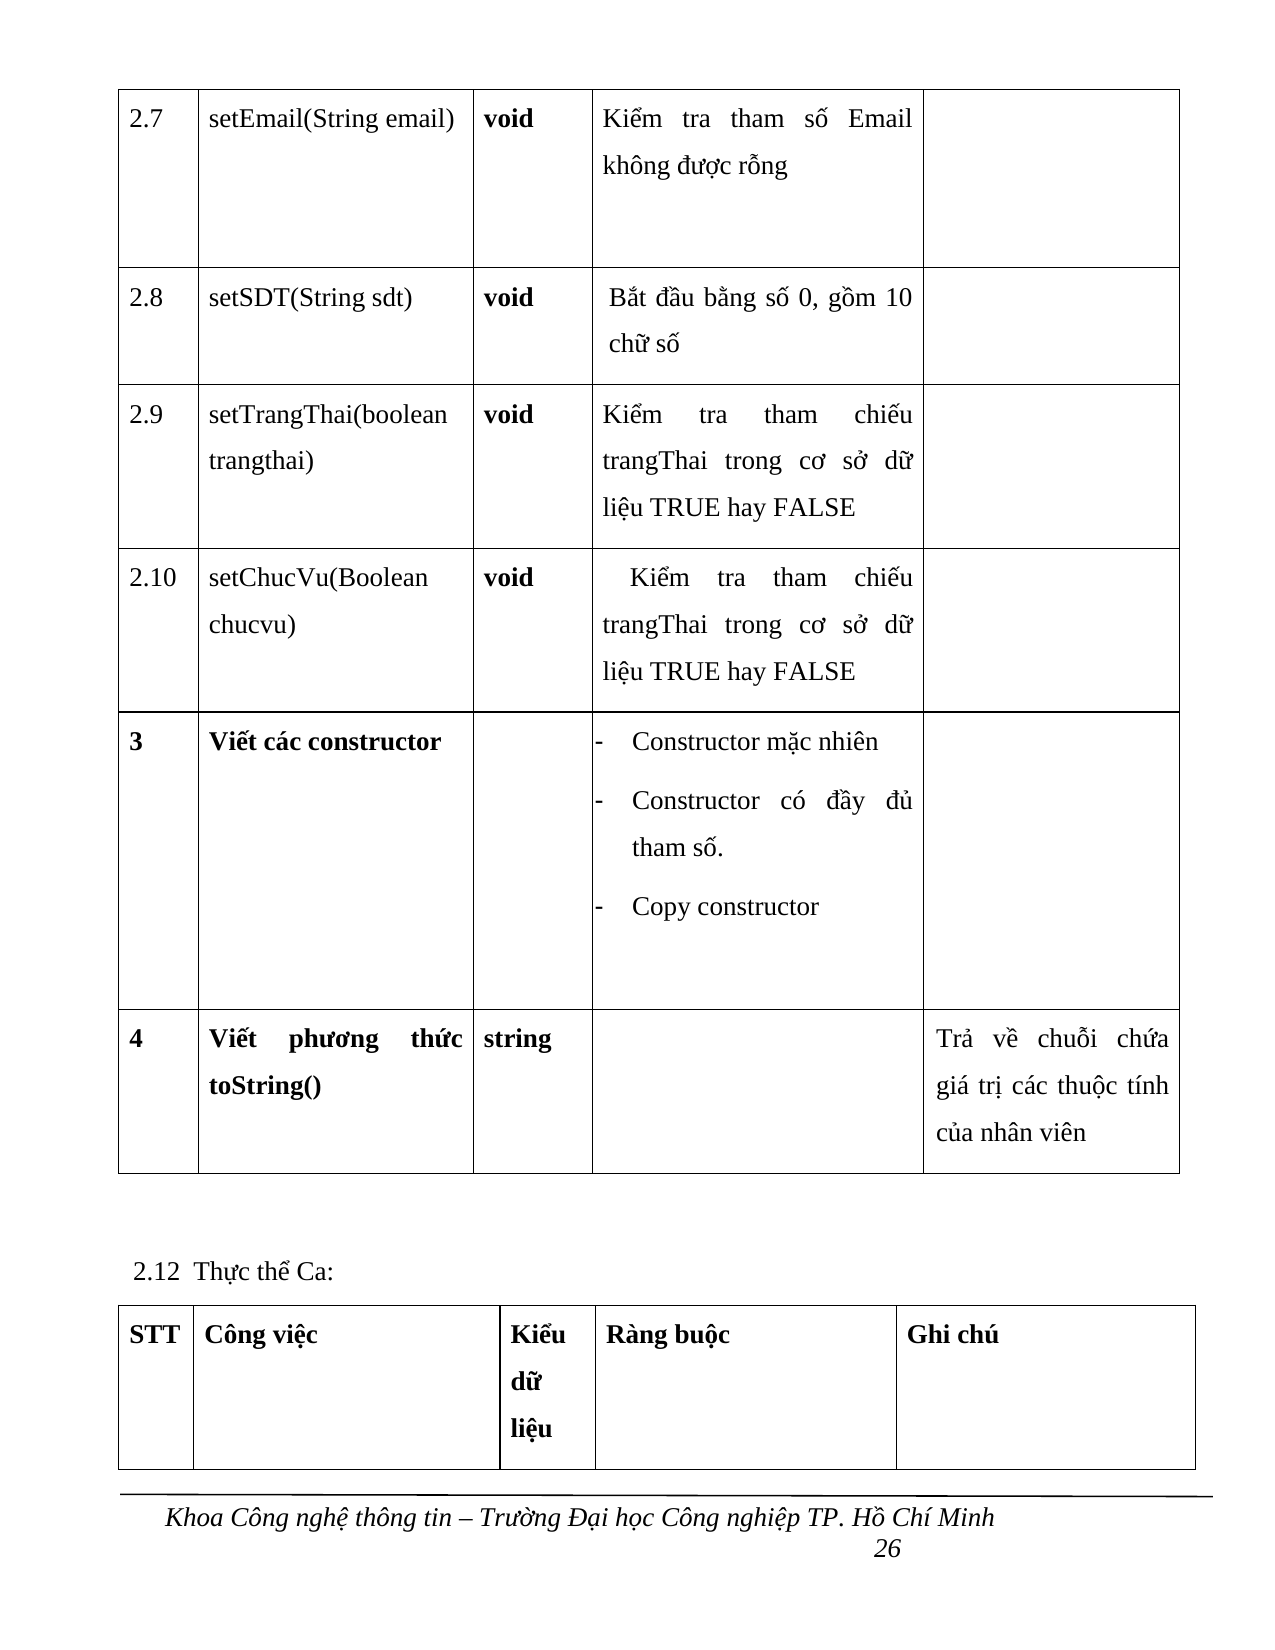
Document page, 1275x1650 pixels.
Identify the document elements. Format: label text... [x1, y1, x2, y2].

table_cell 2.9 [119, 385, 198, 548]
table_cell void [474, 90, 592, 267]
table_header Công việc [194, 1306, 499, 1468]
table_cell 2.8 [119, 268, 198, 384]
table_cell setChucVu(Boolean chucvu) [199, 549, 473, 711]
table_header Kiểu dữ liệu [501, 1306, 595, 1468]
table_header STT [119, 1306, 193, 1468]
table_header Ràng buộc [596, 1306, 896, 1468]
table_cell Viết các constructor [199, 713, 473, 1009]
table_cell [593, 1010, 923, 1172]
table_cell void [474, 385, 592, 548]
table_cell Viết phương thức toString() [199, 1010, 473, 1172]
table_cell Constructor mặc nhiên Constructor có đầy đủ tham số. Copy constructor [593, 713, 923, 1009]
table_cell Kiểm tra tham số Email không được rỗng [593, 90, 923, 267]
list Thực thể Ca: [133, 1255, 1186, 1286]
table_cell 4 [119, 1010, 198, 1172]
table_cell [924, 713, 1179, 1009]
table_cell setTrangThai(boolean trangthai) [199, 385, 473, 548]
table_cell Bắt đầu bằng số 0, gồm 10 chữ số [593, 268, 923, 384]
table_cell void [474, 549, 592, 711]
table_cell [924, 549, 1179, 711]
table_cell [474, 713, 592, 1009]
table_cell Kiểm tra tham chiếu trangThai trong cơ sở dữ liệu TRUE hay FALSE [593, 385, 923, 548]
table_cell Trả về chuỗi chứa giá trị các thuộc tính của nhân viên [924, 1010, 1179, 1172]
table_cell [924, 90, 1179, 267]
table_cell string [474, 1010, 592, 1172]
table_cell void [474, 268, 592, 384]
table_cell [924, 268, 1179, 384]
table_cell Kiểm tra tham chiếu trangThai trong cơ sở dữ liệu TRUE hay FALSE [593, 549, 923, 711]
table_cell setEmail(String email) [199, 90, 473, 267]
table_header Ghi chú [897, 1306, 1195, 1468]
table_cell 2.10 [119, 549, 198, 711]
table_cell [924, 385, 1179, 548]
table_cell setSDT(String sdt) [199, 268, 473, 384]
table_cell 2.7 [119, 90, 198, 267]
table_cell 3 [119, 713, 198, 1009]
